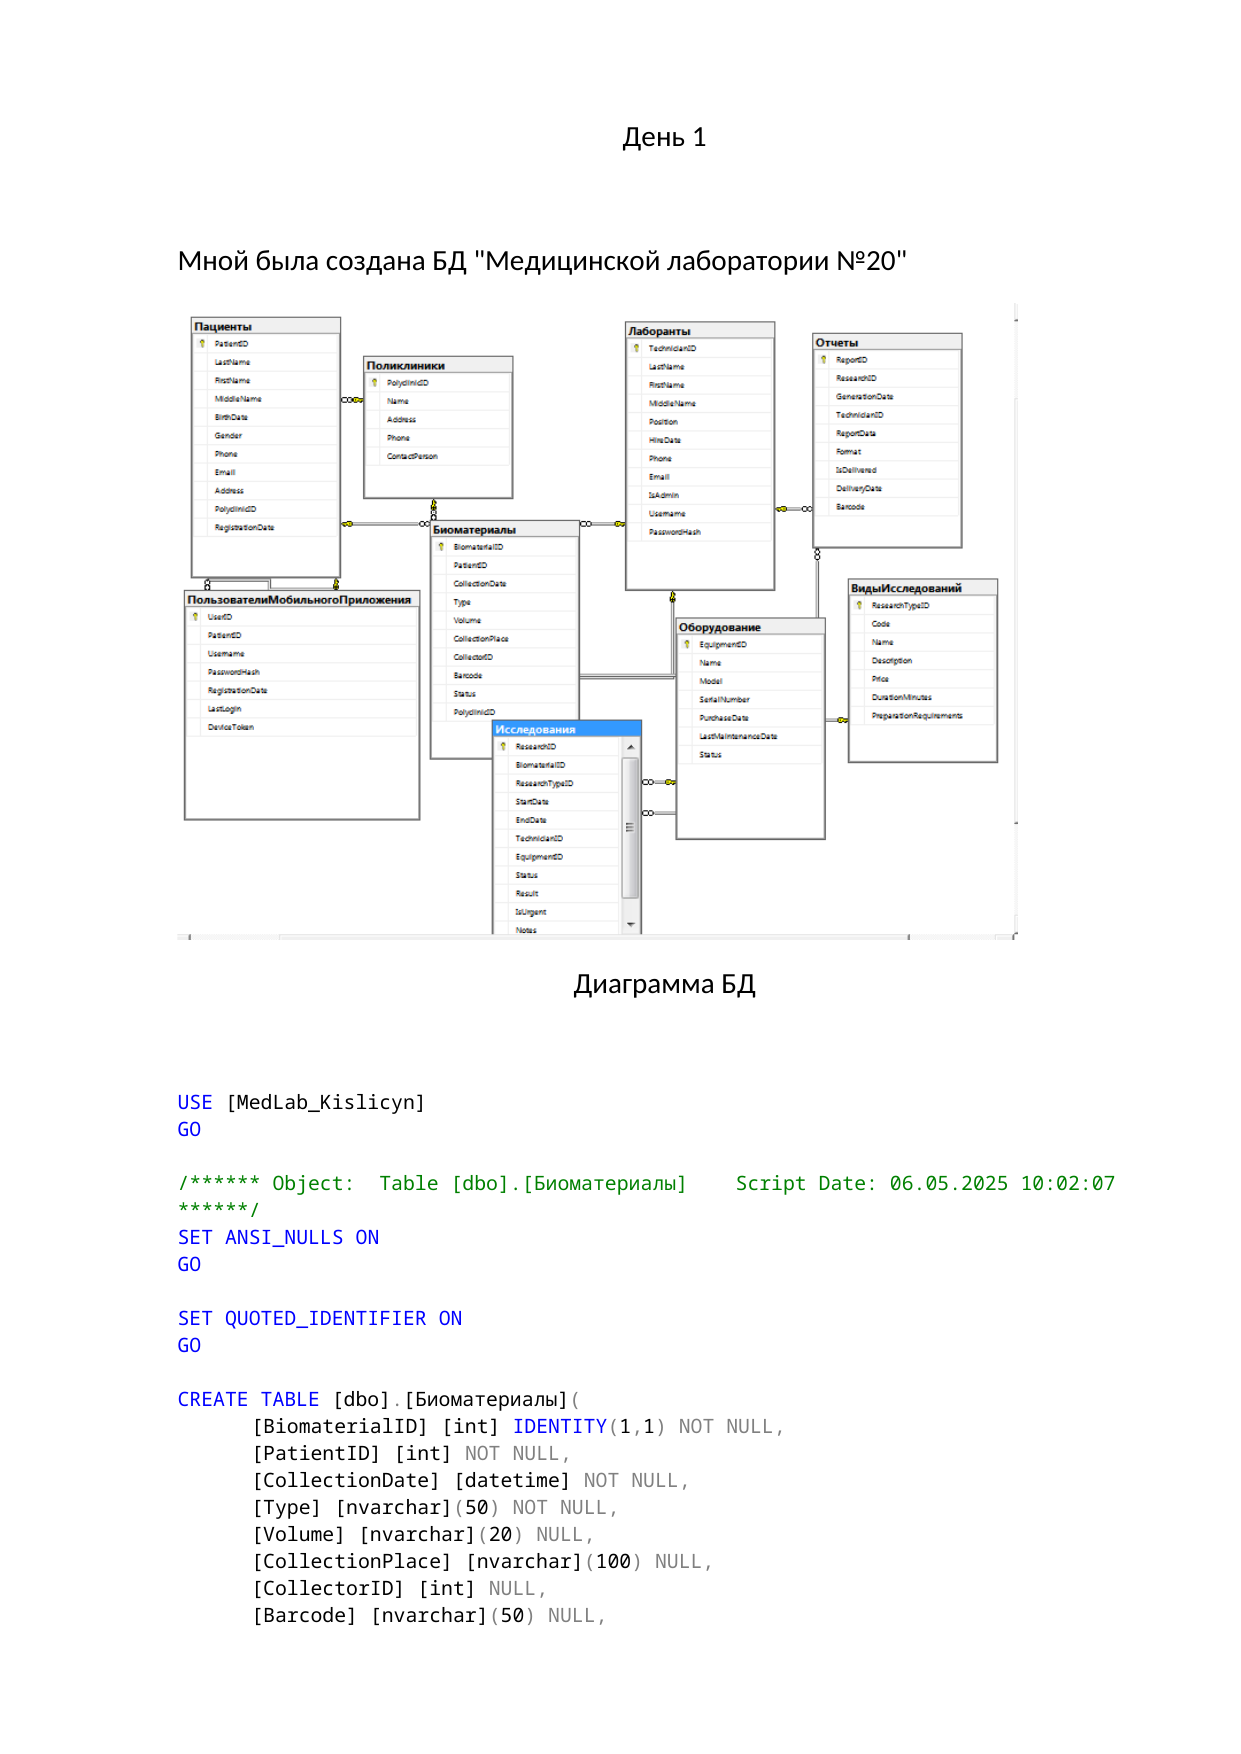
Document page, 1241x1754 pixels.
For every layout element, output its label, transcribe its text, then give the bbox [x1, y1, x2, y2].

text GO [177, 1116, 1152, 1142]
text [Type] [nvarchar](50) NOT NULL, [177, 1493, 1152, 1520]
text Диаграмма БД [177, 965, 1152, 1001]
text [Barcode] [nvarchar](50) NULL, [177, 1601, 1152, 1628]
text SET QUOTED_IDENTIFIER ON [177, 1304, 1152, 1331]
text День 1 [177, 118, 1152, 154]
text CREATE TABLE [dbo].[Биоматериалы]( [177, 1385, 1152, 1412]
text [PatientID] [int] NOT NULL, [177, 1439, 1152, 1466]
text /****** Object: Table [dbo].[Биоматериалы] Script Date: 06.05.2025 10:02:07 ******/ [177, 1169, 1152, 1223]
text GO [177, 1250, 1152, 1277]
text [CollectionPlace] [nvarchar](100) NULL, [177, 1547, 1152, 1574]
text USE [MedLab_Kislicyn] [177, 1088, 1152, 1116]
text [CollectionDate] [datetime] NOT NULL, [177, 1466, 1152, 1493]
text GO [177, 1331, 1152, 1358]
text [BiomaterialID] [int] IDENTITY(1,1) NOT NULL, [177, 1412, 1152, 1439]
text Мной была создана БД "Медицинской лаборатории №20" [177, 242, 1152, 277]
text [CollectorID] [int] NULL, [177, 1574, 1152, 1601]
text SET ANSI_NULLS ON [177, 1223, 1152, 1250]
text [Volume] [nvarchar](20) NULL, [177, 1520, 1152, 1547]
picture [177, 303, 1018, 940]
